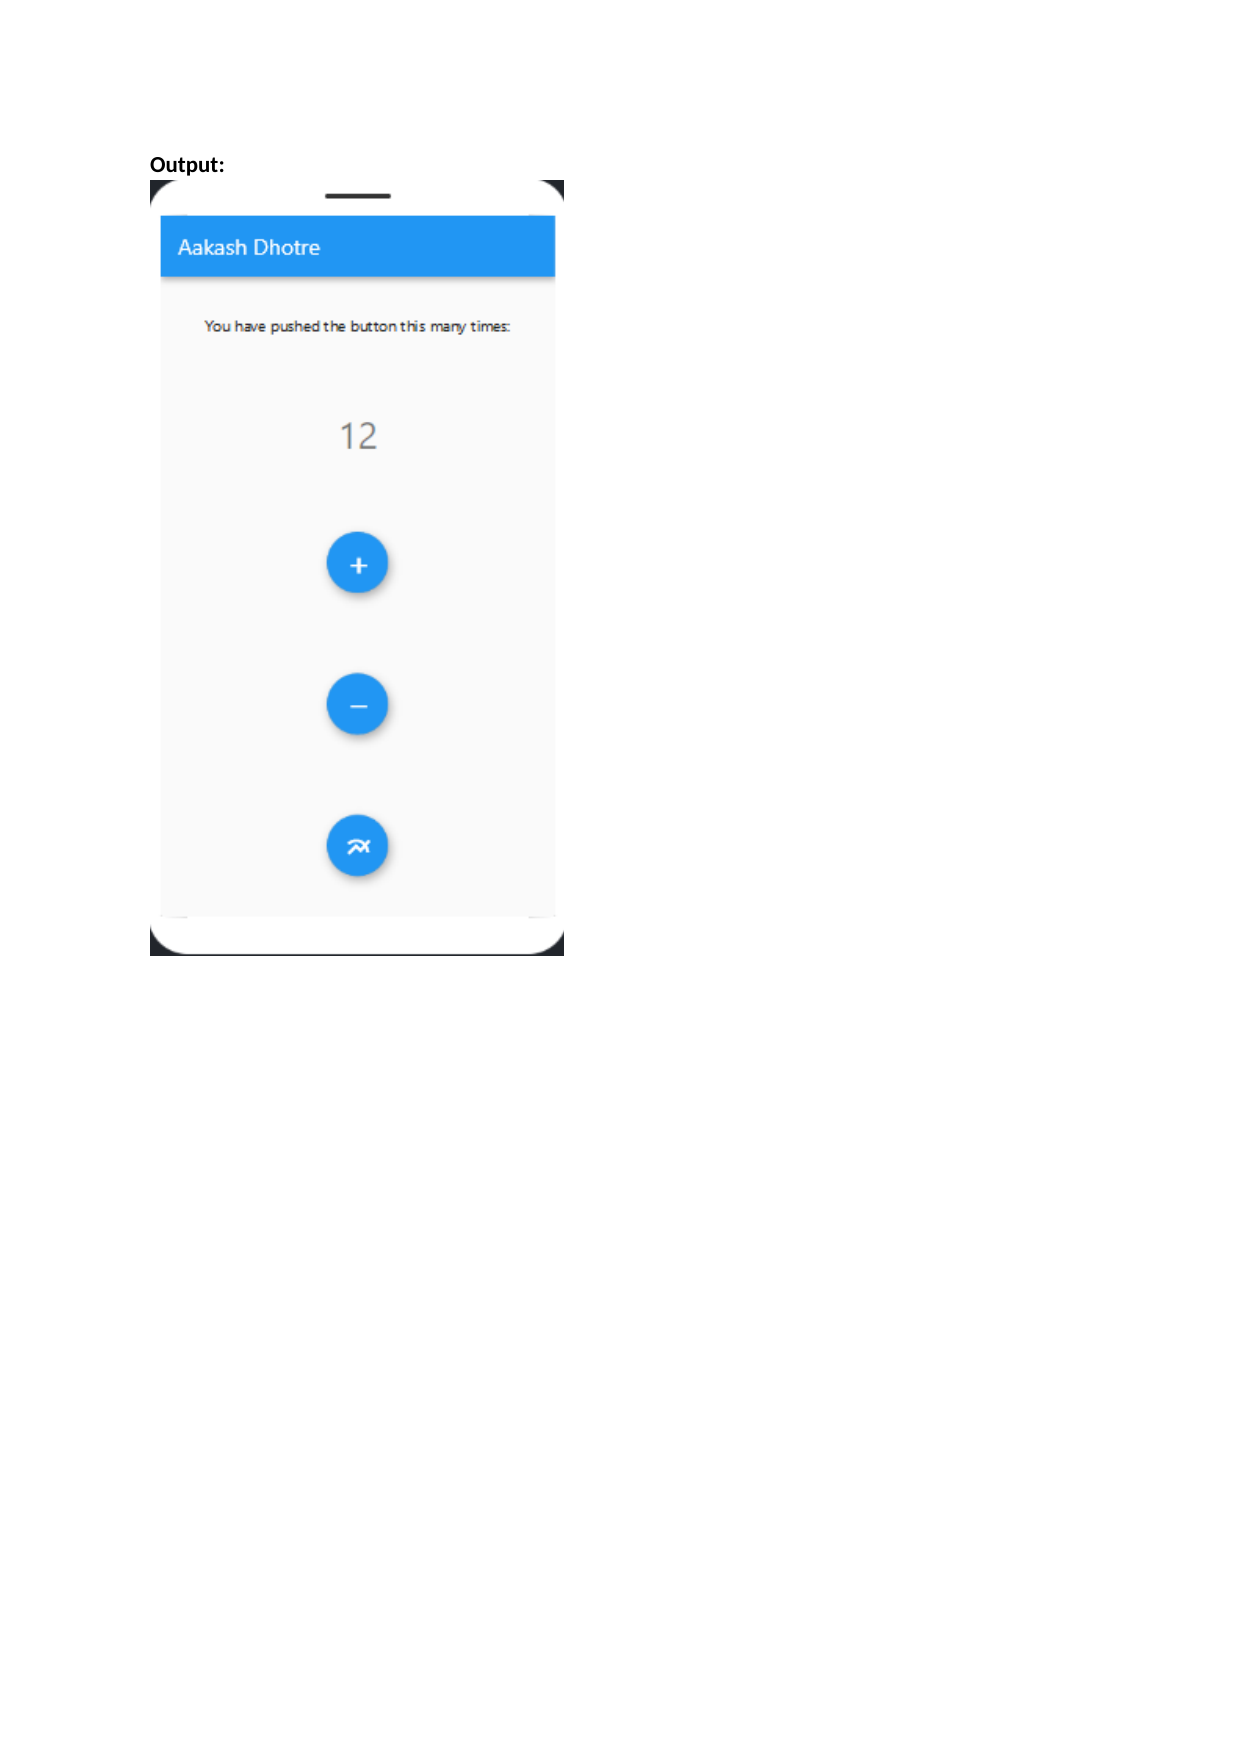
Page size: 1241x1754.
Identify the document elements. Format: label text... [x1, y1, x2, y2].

picture [150, 180, 564, 956]
text Output: [150, 150, 1090, 178]
